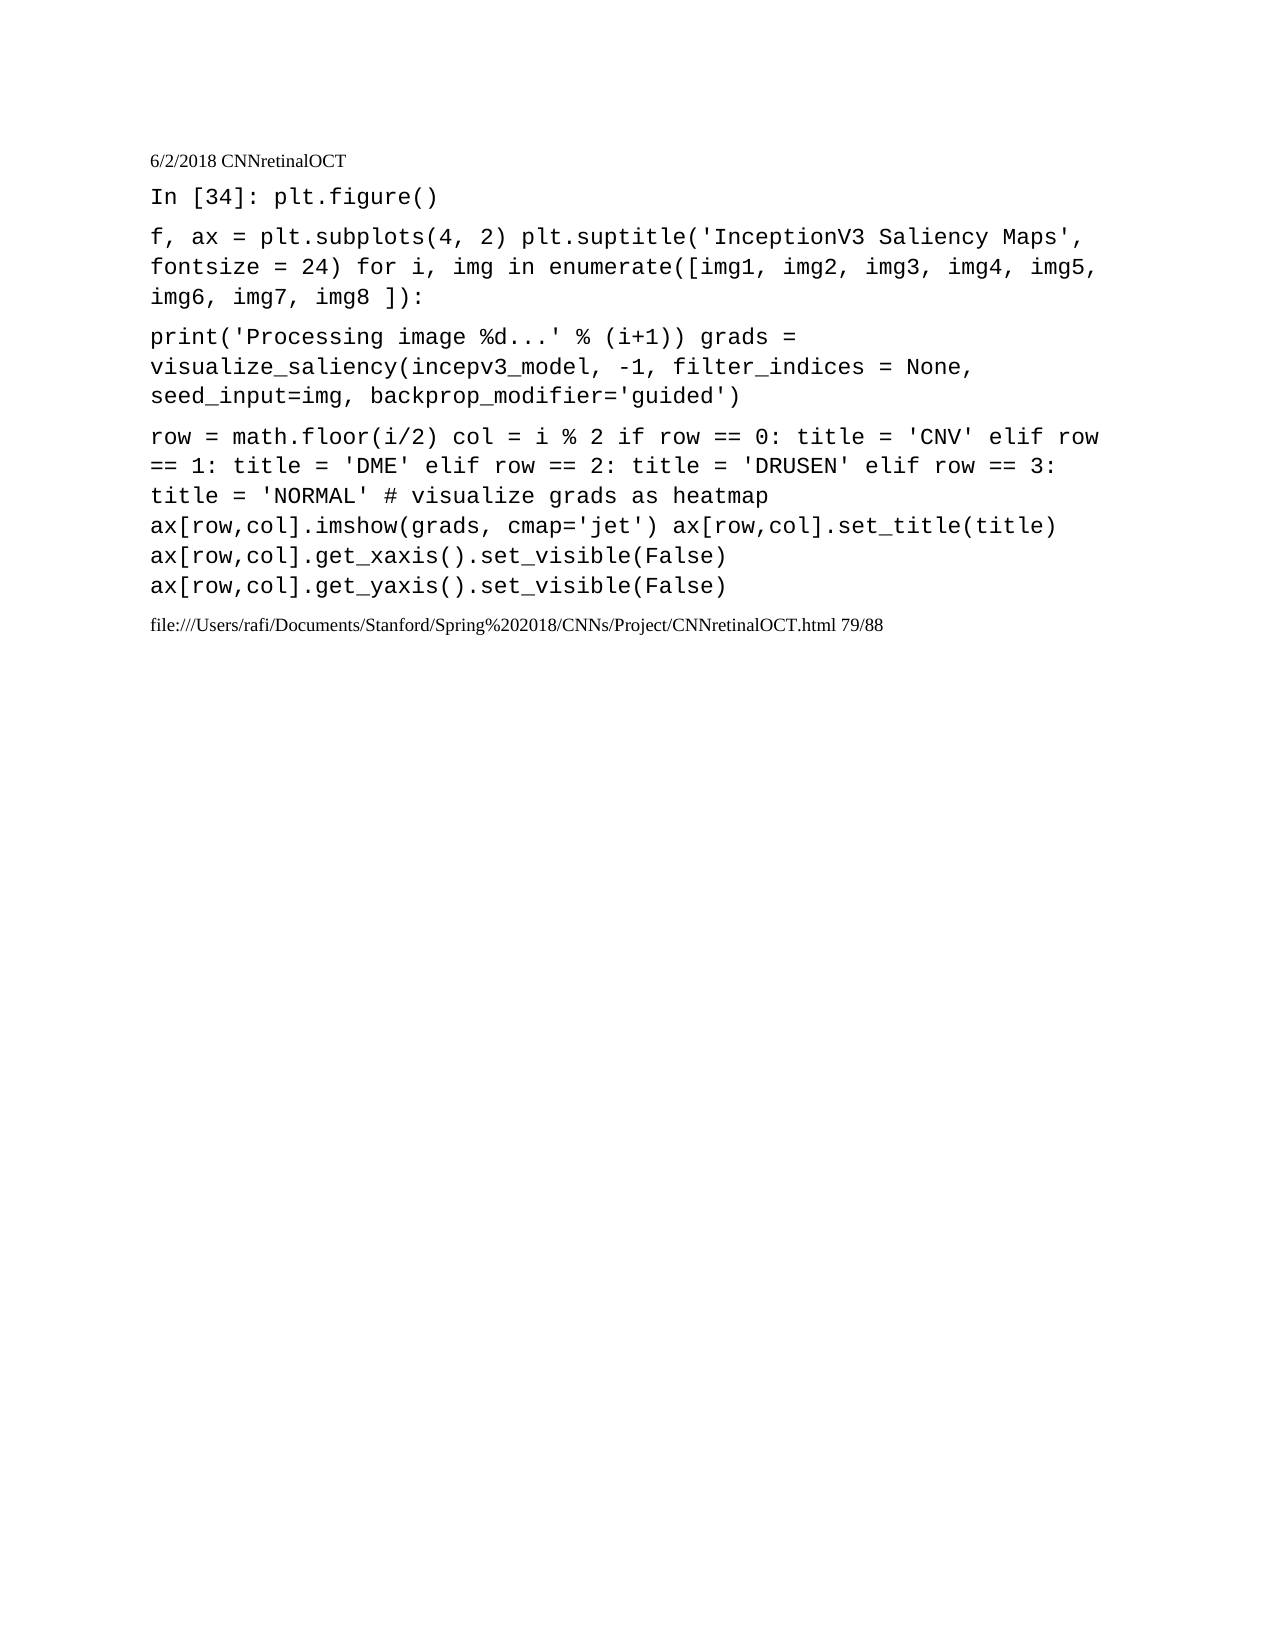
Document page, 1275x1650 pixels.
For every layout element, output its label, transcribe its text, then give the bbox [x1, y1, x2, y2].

text In [34]: plt.figure() [150, 185, 1125, 211]
text f, ax = plt.subplots(4, 2) plt.suptitle('InceptionV3 Saliency Maps', fontsize = 24) for i, img in enumerate([img1, img2, img3, img4, img5, img6, img7, img8 ]): [150, 225, 1125, 311]
text print('Processing image %d...' % (i+1)) grads = visualize_saliency(incepv3_model, -1, filter_indices = None, seed_input=img, backprop_modifier='guided') [150, 325, 1125, 411]
text file:///Users/rafi/Documents/Stanford/Spring%202018/CNNs/Project/CNNretinalOCT.html 79/88 [150, 614, 1125, 636]
text 6/2/2018 CNNretinalOCT [150, 150, 1125, 172]
text row = math.floor(i/2) col = i % 2 if row == 0: title = 'CNV' elif row == 1: title = 'DME' elif row == 2: title = 'DRUSEN' elif row == 3: title = 'NORMAL' # visualize grads as heatmap ax[row,col].imshow(grads, cmap='jet') ax[row,col].set_title(title) ax[row,col].get_xaxis().set_visible(False) ax[row,col].get_yaxis().set_visible(False) [150, 425, 1125, 600]
